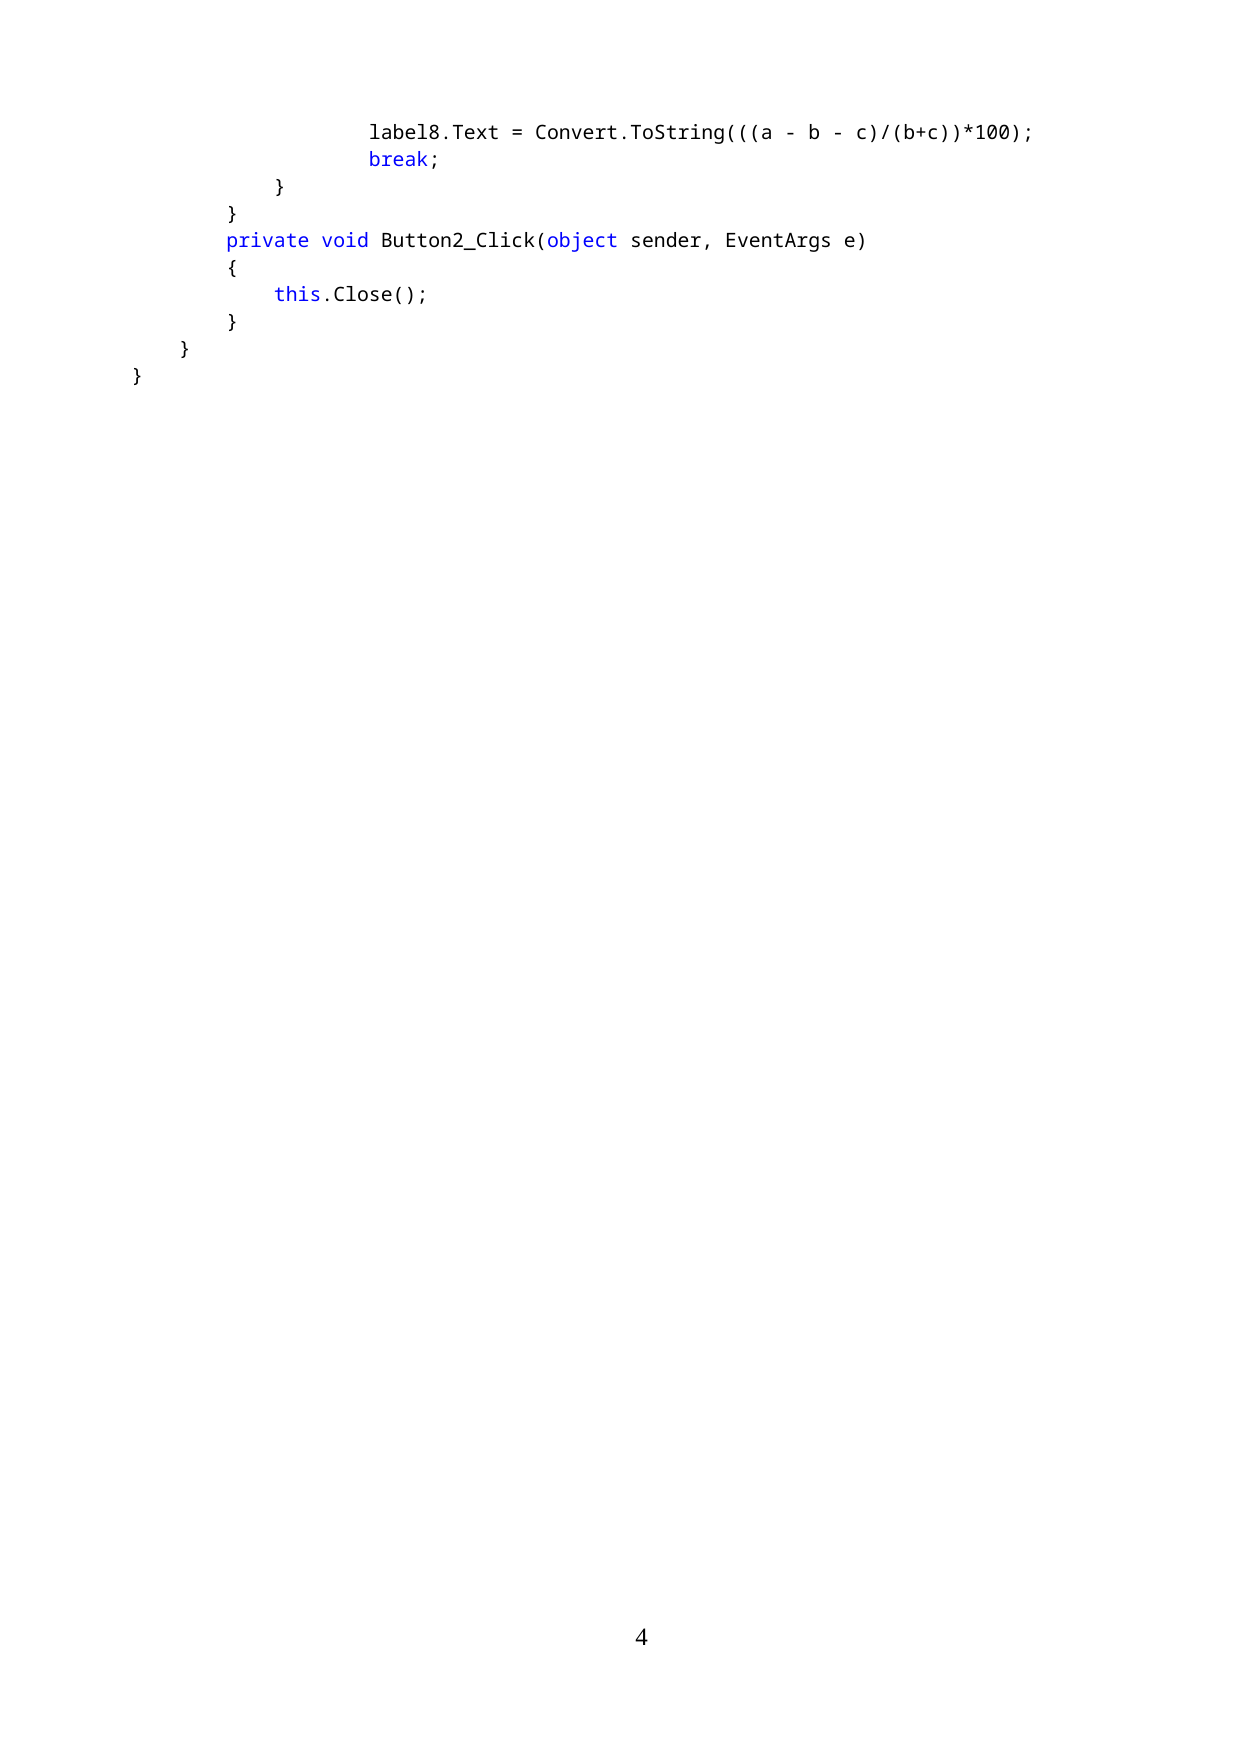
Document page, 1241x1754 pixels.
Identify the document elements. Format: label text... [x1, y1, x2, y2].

text } [131, 361, 1152, 388]
text } [131, 334, 1152, 361]
text } [131, 172, 1152, 199]
text this.Close(); [131, 280, 1152, 307]
text private void Button2_Click(object sender, EventArgs e) [131, 226, 1152, 253]
text { [131, 253, 1152, 280]
text } [131, 199, 1152, 226]
text label8.Text = Convert.ToString(((a - b - c)/(b+c))*100); [131, 118, 1152, 145]
text } [131, 307, 1152, 334]
text break; [131, 145, 1152, 172]
